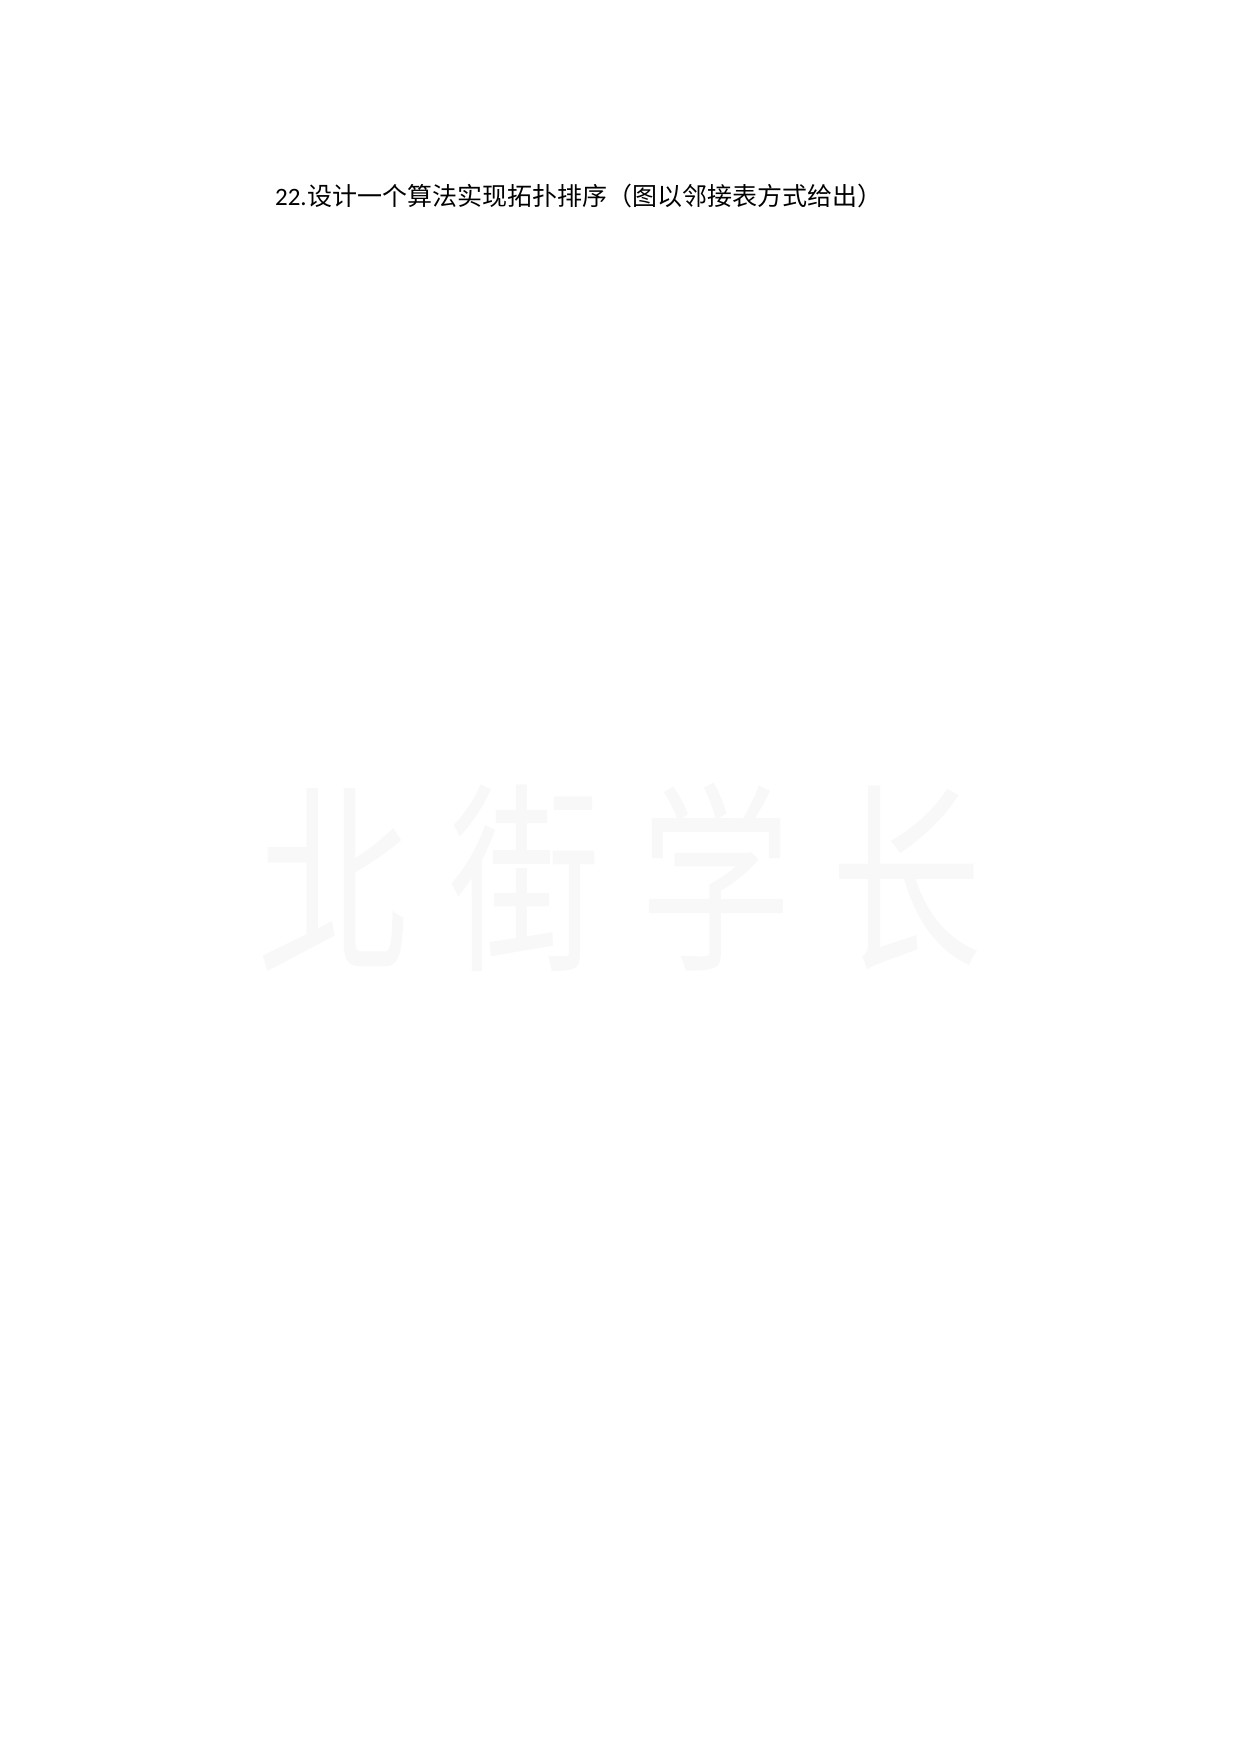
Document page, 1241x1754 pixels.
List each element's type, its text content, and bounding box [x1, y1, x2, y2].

list 设计一个算法实现拓扑排序（图以邻接表方式给出） [275, 162, 1053, 227]
